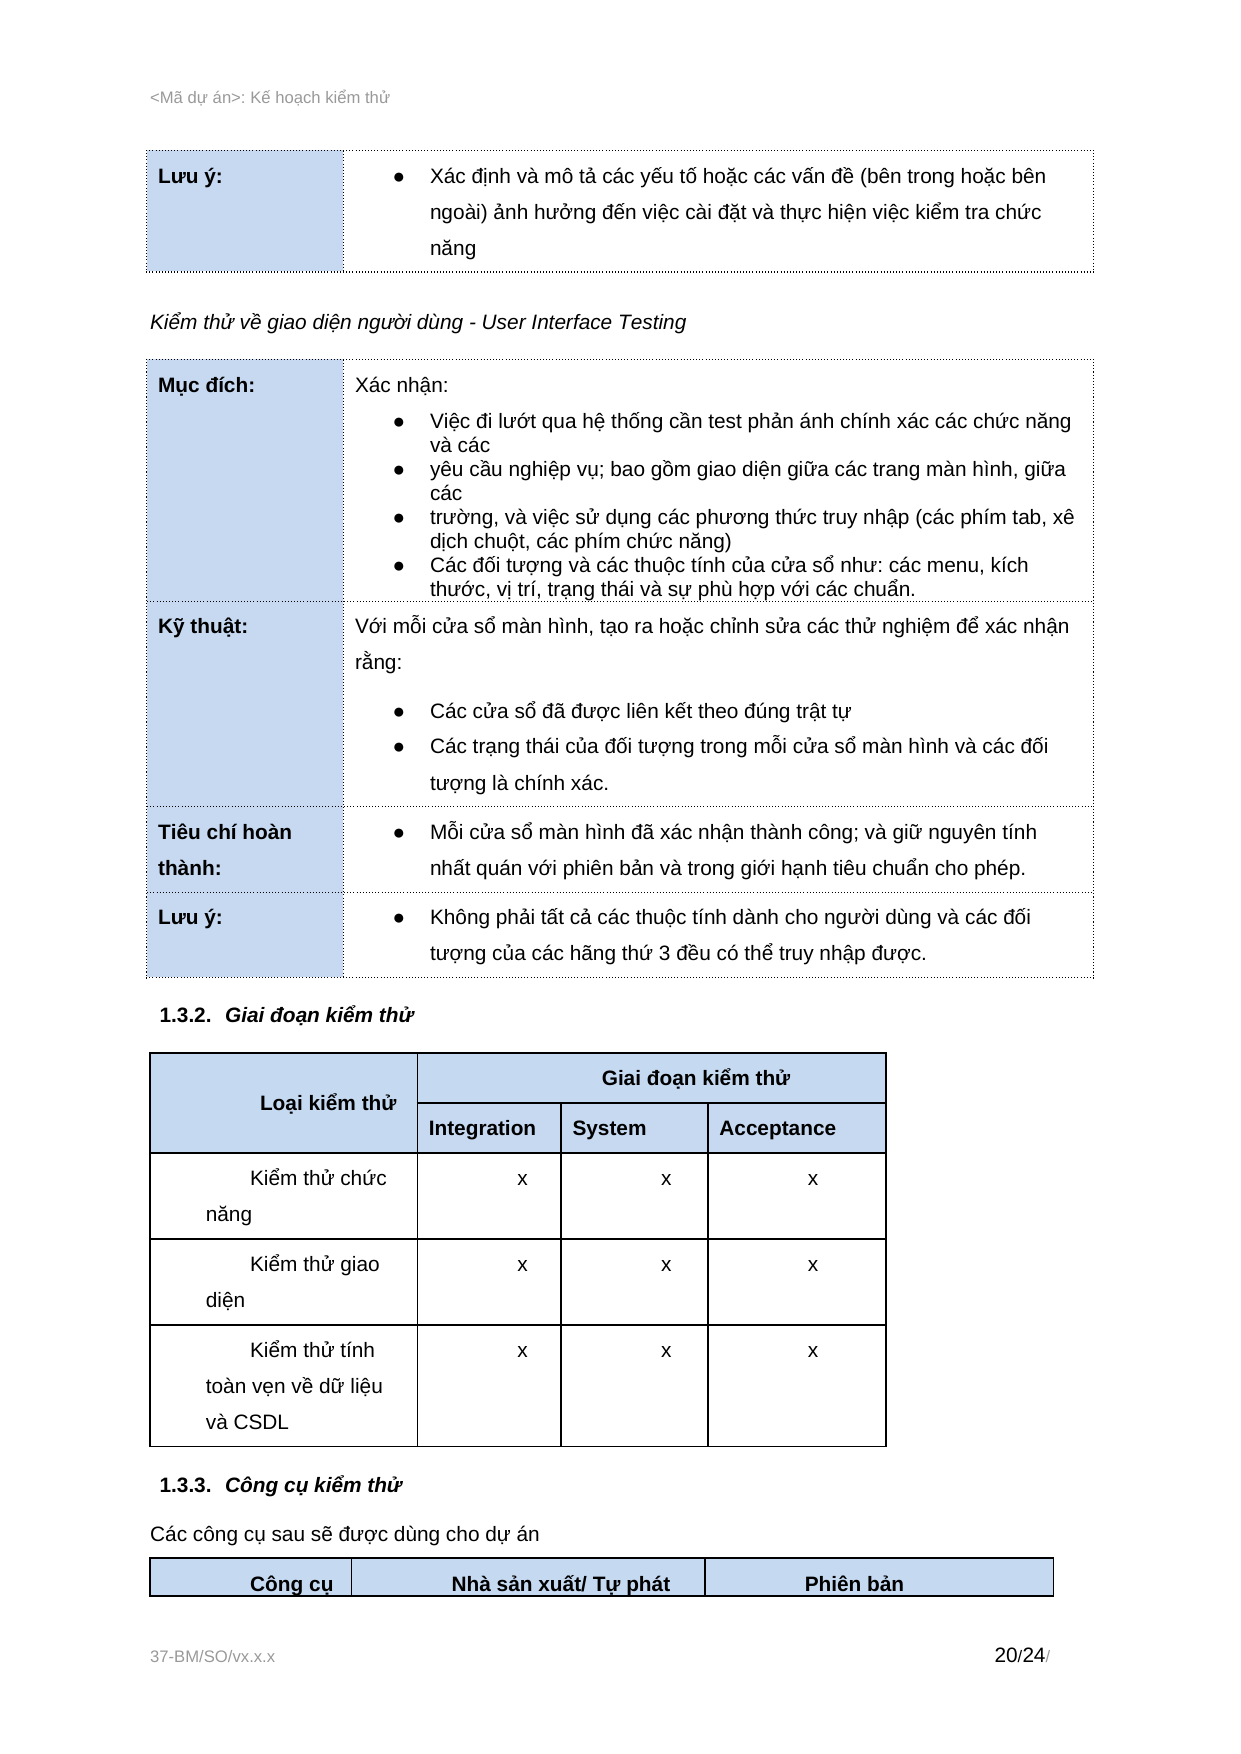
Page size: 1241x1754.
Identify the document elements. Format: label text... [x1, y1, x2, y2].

table_cell x [562, 1240, 707, 1324]
table_header Loại kiểm thử [151, 1054, 417, 1152]
table_header Công cụ [151, 1559, 351, 1595]
table_header Xác nhận: Việc đi lướt qua hệ thống cần test phản ánh chính xác các chức năng và các yêu cầu nghiệp vụ; bao gồm giao diện giữa các trang màn hình, giữa các trường, và việc sử dụng các phương thức truy nhập (các phím tab, xê dịch chuột, các phím chức năng) Các đối tượng và các thuộc tính của cửa sổ như: các menu, kích thước, vị trí, trạng thái và sự phù hợp với các chuẩn. [344, 359, 1093, 601]
table_cell x [709, 1326, 885, 1446]
list Công cụ kiểm thử [159, 1472, 1090, 1496]
table_cell Xác định và mô tả các yếu tố hoặc các vấn đề (bên trong hoặc bên ngoài) ảnh hưởng đến việc cài đặt và thực hiện việc kiểm tra chức năng [344, 150, 1093, 271]
table_cell Integration [418, 1104, 560, 1152]
table_cell x [709, 1154, 885, 1238]
table_cell System [562, 1104, 707, 1152]
table_cell Với mỗi cửa sổ màn hình, tạo ra hoặc chỉnh sửa các thử nghiệm để xác nhận rằng: Các cửa sổ đã được liên kết theo đúng trật tự Các trạng thái của đối tượng trong mỗi cửa sổ màn hình và các đối tượng là chính xác. [344, 601, 1093, 806]
table_header Giai đoạn kiểm thử [418, 1054, 885, 1102]
table_cell x [418, 1326, 560, 1446]
table_cell Lưu ý: [147, 150, 343, 271]
table_cell Kỹ thuật: [147, 601, 343, 806]
text Các công cụ sau sẽ được dùng cho dự án [150, 1521, 1090, 1545]
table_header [352, 1559, 704, 1595]
table_header Mục đích: [147, 359, 343, 601]
table_cell Kiểm thử chức năng [151, 1154, 417, 1238]
table_cell Kiểm thử tính toàn vẹn về dữ liệu và CSDL [151, 1326, 417, 1446]
table_cell x [418, 1240, 560, 1324]
table_cell Acceptance [709, 1104, 885, 1152]
table_header Phiên bản [706, 1559, 1053, 1595]
table_cell x [562, 1326, 707, 1446]
table_cell x [418, 1154, 560, 1238]
list Giai đoạn kiểm thử [159, 1003, 1090, 1027]
subtitle Kiểm thử về giao diện người dùng - User Interface Testing [150, 310, 1090, 334]
table_cell Lưu ý: [147, 892, 343, 977]
table_cell x [709, 1240, 885, 1324]
table_cell Không phải tất cả các thuộc tính dành cho người dùng và các đối tượng của các hãng thứ 3 đều có thể truy nhập được. [344, 892, 1093, 977]
table_cell Mỗi cửa sổ màn hình đã xác nhận thành công; và giữ nguyên tính nhất quán với phiên bản và trong giới hạnh tiêu chuẩn cho phép. [344, 806, 1093, 892]
table_cell Tiêu chí hoàn thành: [147, 806, 343, 892]
table_cell Kiểm thử giao diện [151, 1240, 417, 1324]
table_cell x [562, 1154, 707, 1238]
